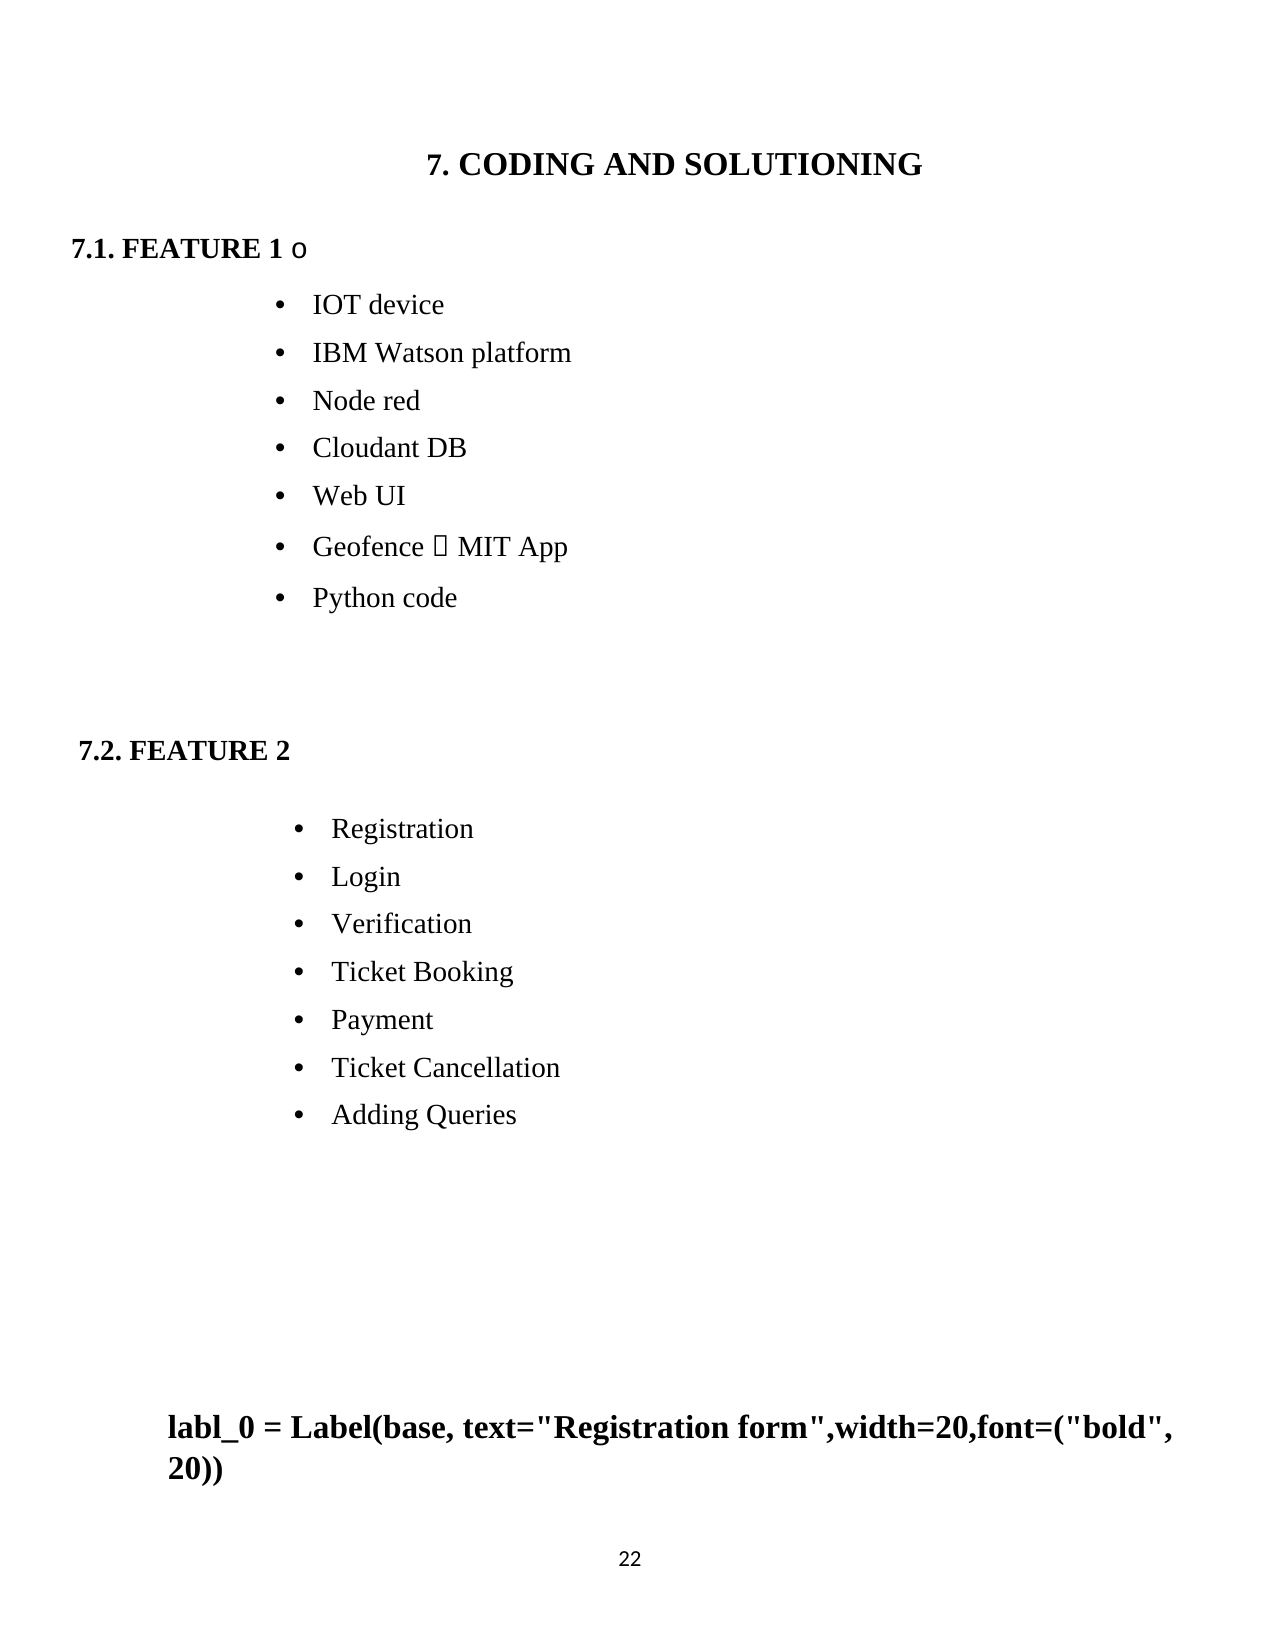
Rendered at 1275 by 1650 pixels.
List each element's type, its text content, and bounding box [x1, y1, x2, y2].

text 20)) [168, 1448, 1212, 1486]
list Registration [294, 811, 1213, 845]
list Ticket Booking [294, 954, 1213, 988]
list Ticket Cancellation [294, 1050, 1213, 1083]
list Geofence  MIT App [275, 526, 1213, 565]
list IOT device [275, 287, 1213, 321]
list Verification [294, 907, 1213, 940]
list Cloudant DB [275, 430, 1213, 464]
text labl_0 = Label(base, text="Registration form",width=20,font=("bold", [168, 1407, 1212, 1446]
list Node red [275, 382, 1213, 416]
subtitle 7.1. FEATURE 1 o [12, 231, 368, 267]
text 7. CODING AND SOLUTIONING [12, 144, 923, 182]
list Web UI [275, 478, 1213, 512]
list Python code [275, 580, 1213, 613]
list IBM Watson platform [275, 335, 1213, 368]
list Adding Queries [294, 1097, 1213, 1131]
list Login [294, 859, 1213, 892]
subtitle 7.2. FEATURE 2 [12, 733, 1240, 767]
list Payment [294, 1002, 1213, 1036]
